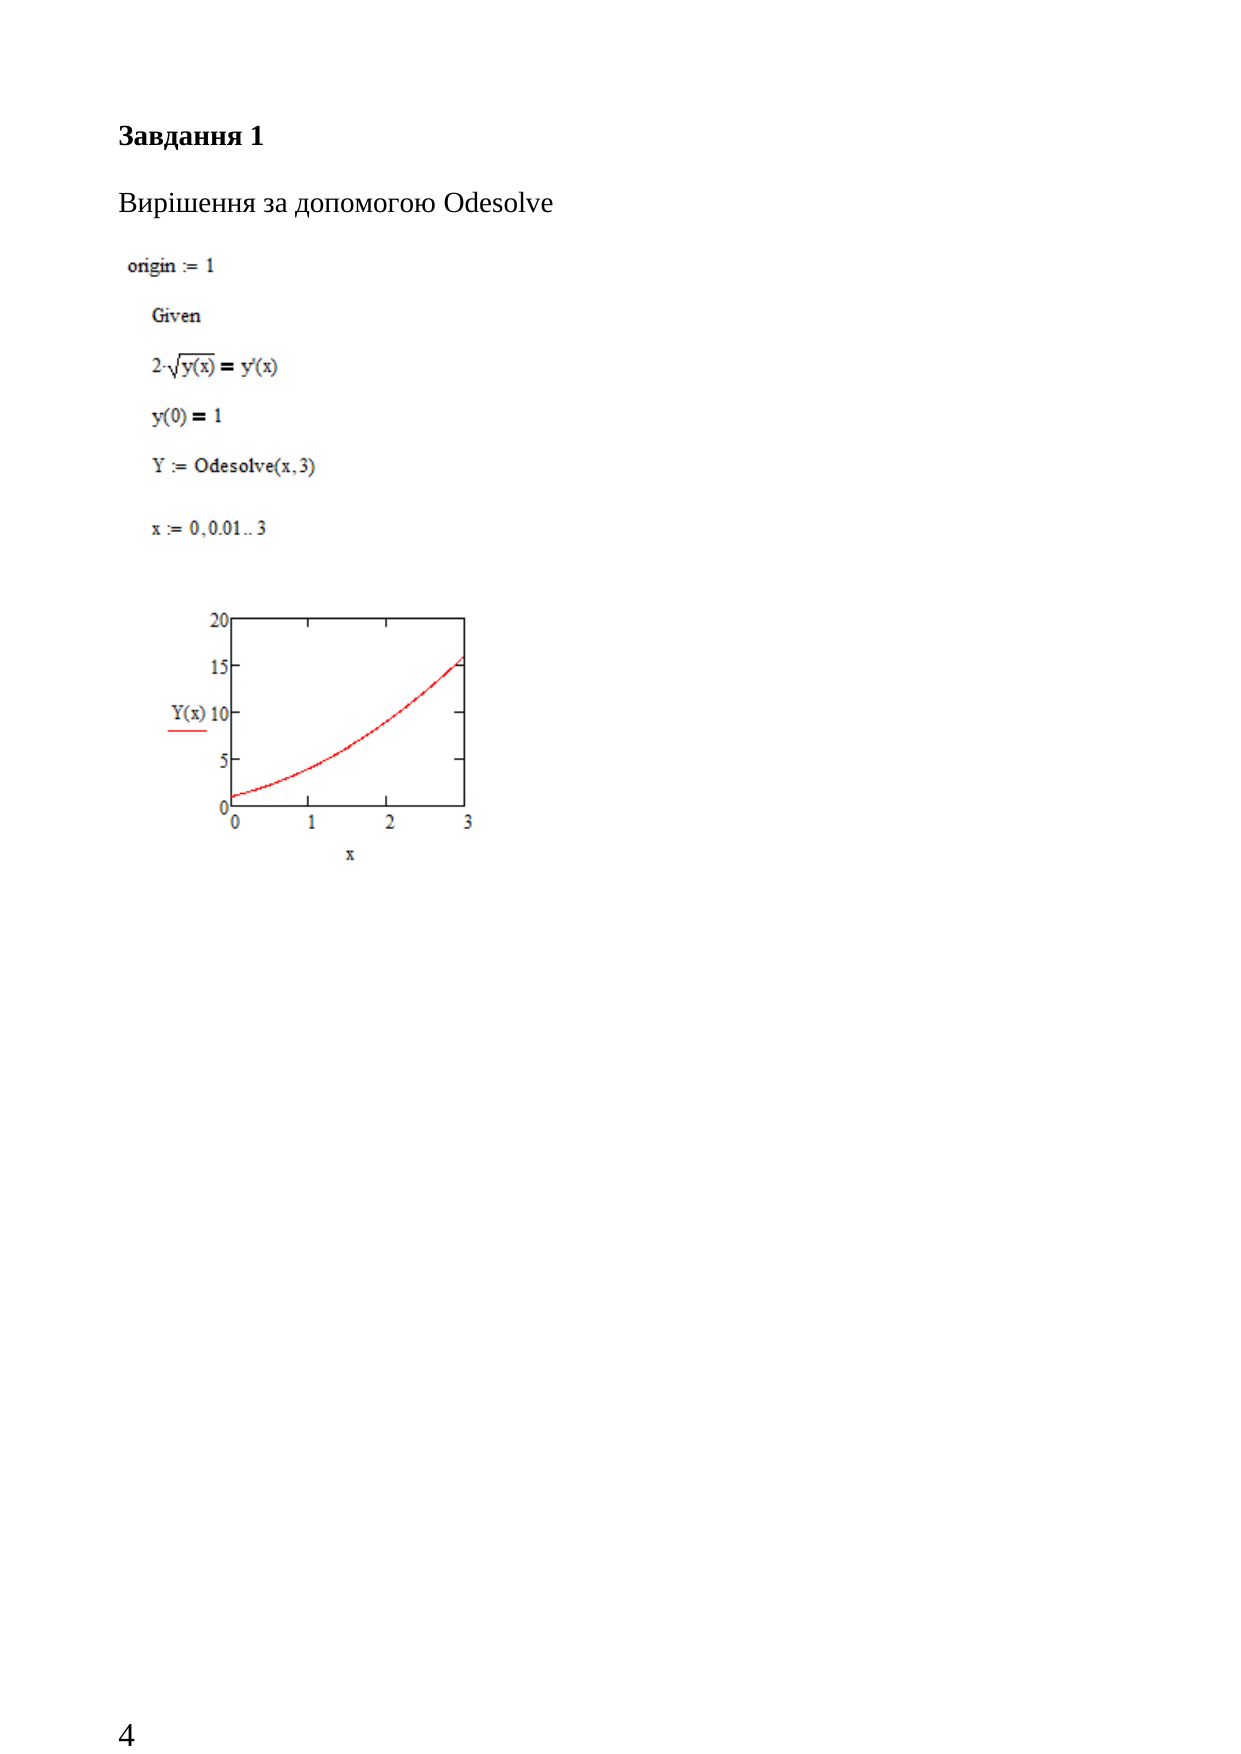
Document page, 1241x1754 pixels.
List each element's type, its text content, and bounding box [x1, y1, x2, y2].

picture [118, 252, 722, 879]
text Завдання 1 [118, 118, 1122, 152]
text Вирішення за допомогою Odesolve [118, 185, 1122, 219]
